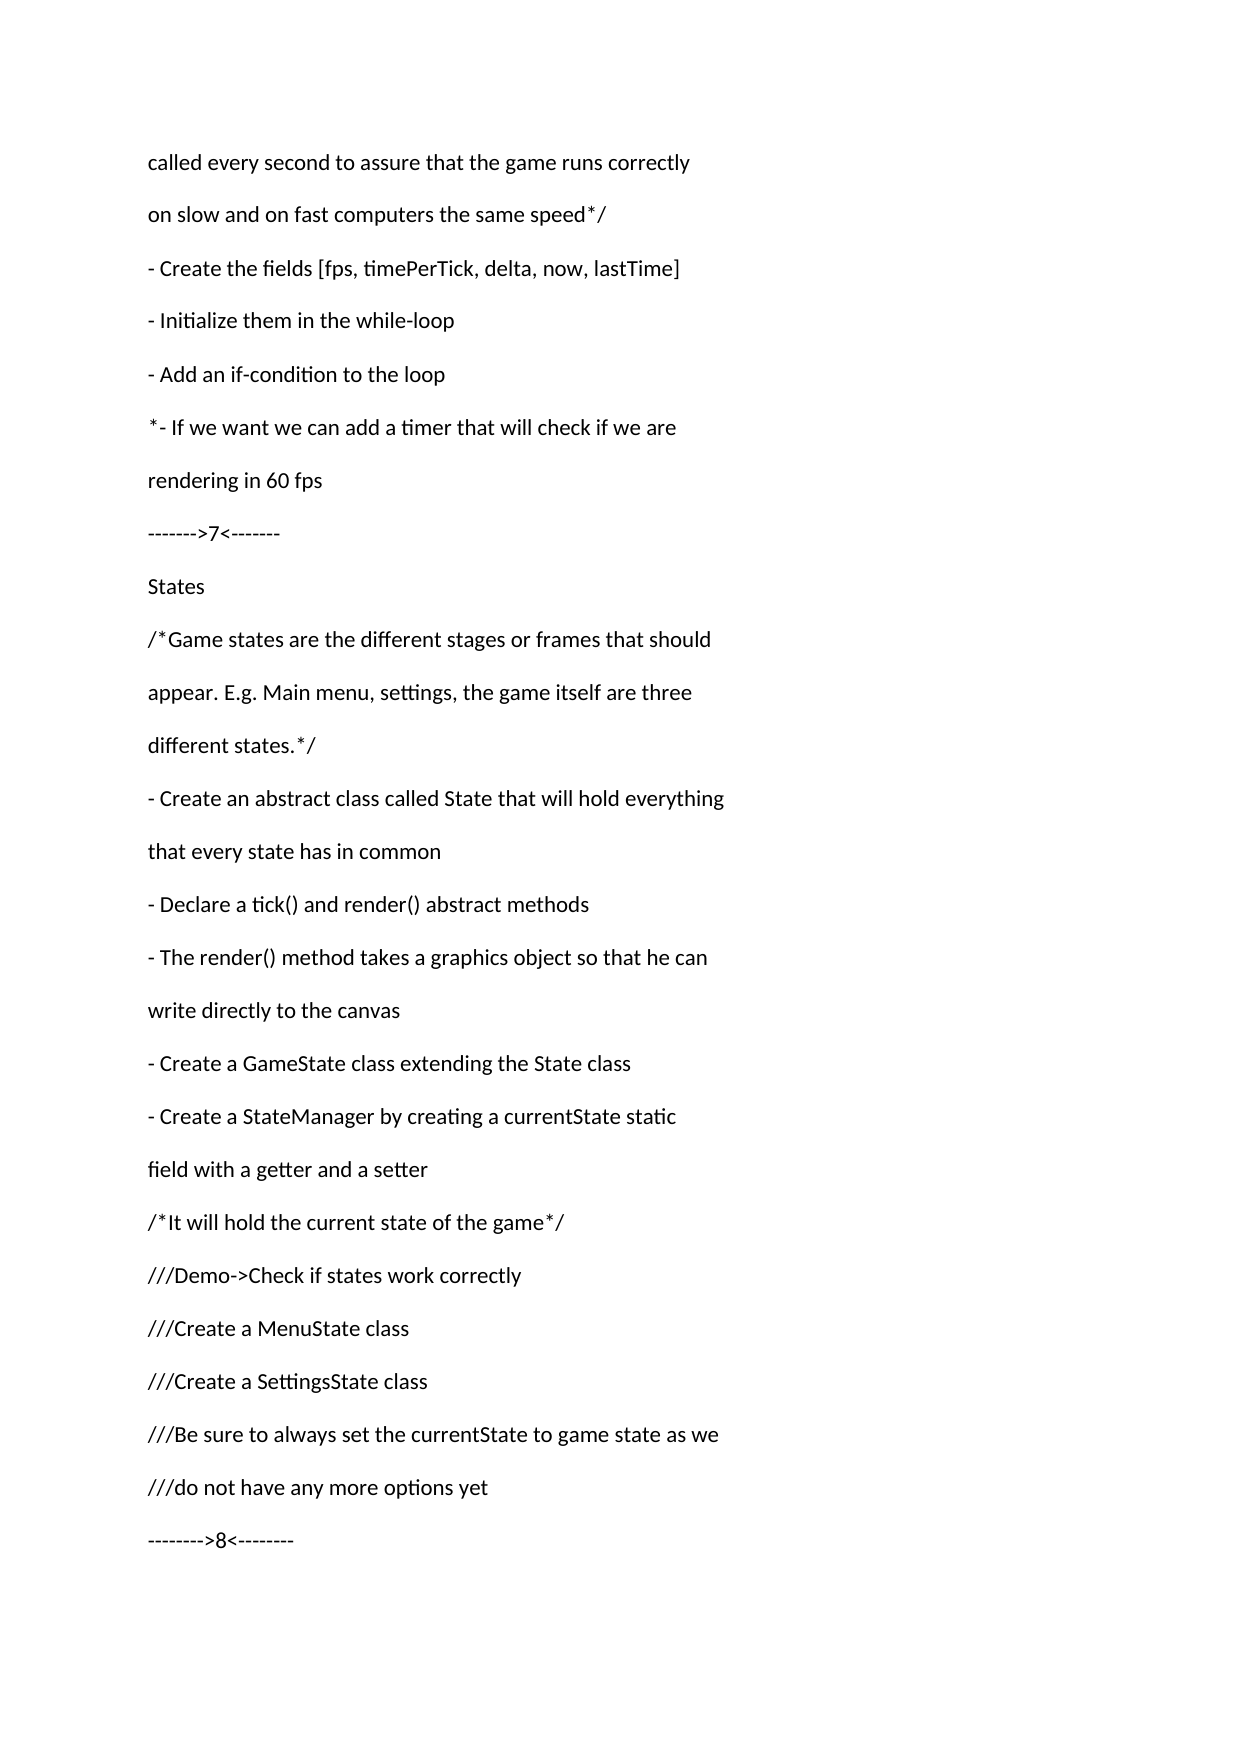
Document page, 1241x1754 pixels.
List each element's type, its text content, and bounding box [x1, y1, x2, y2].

text ------->7<------- [148, 519, 1093, 547]
text - Create an abstract class called State that will hold everything [148, 784, 1093, 812]
text *- If we want we can add a timer that will check if we are [148, 413, 1093, 441]
text ///Be sure to always set the currentState to game state as we [148, 1420, 1093, 1448]
text rendering in 60 fps [148, 466, 1093, 494]
text ///do not have any more options yet [148, 1473, 1093, 1501]
text on slow and on fast computers the same speed*/ [148, 201, 1093, 229]
text field with a getter and a setter [148, 1155, 1093, 1183]
text - Create a GameState class extending the State class [148, 1049, 1093, 1077]
text - Initialize them in the while-loop [148, 307, 1093, 335]
text States [148, 572, 1093, 600]
text ///Demo->Check if states work correctly [148, 1261, 1093, 1289]
text ///Create a SettingsState class [148, 1367, 1093, 1395]
text different states.*/ [148, 731, 1093, 759]
text /*Game states are the different stages or frames that should [148, 625, 1093, 653]
text - Add an if-condition to the loop [148, 360, 1093, 388]
text ///Create a MenuState class [148, 1314, 1093, 1342]
text - Create a StateManager by creating a currentState static [148, 1102, 1093, 1130]
text -------->8<-------- [148, 1526, 1093, 1554]
text - The render() method takes a graphics object so that he can [148, 943, 1093, 971]
text write directly to the canvas [148, 996, 1093, 1024]
text appear. E.g. Main menu, settings, the game itself are three [148, 678, 1093, 706]
text that every state has in common [148, 837, 1093, 865]
text - Create the fields [fps, timePerTick, delta, now, lastTime] [148, 254, 1093, 282]
text called every second to assure that the game runs correctly [148, 148, 1093, 176]
text /*It will hold the current state of the game*/ [148, 1208, 1093, 1236]
text - Declare a tick() and render() abstract methods [148, 890, 1093, 918]
